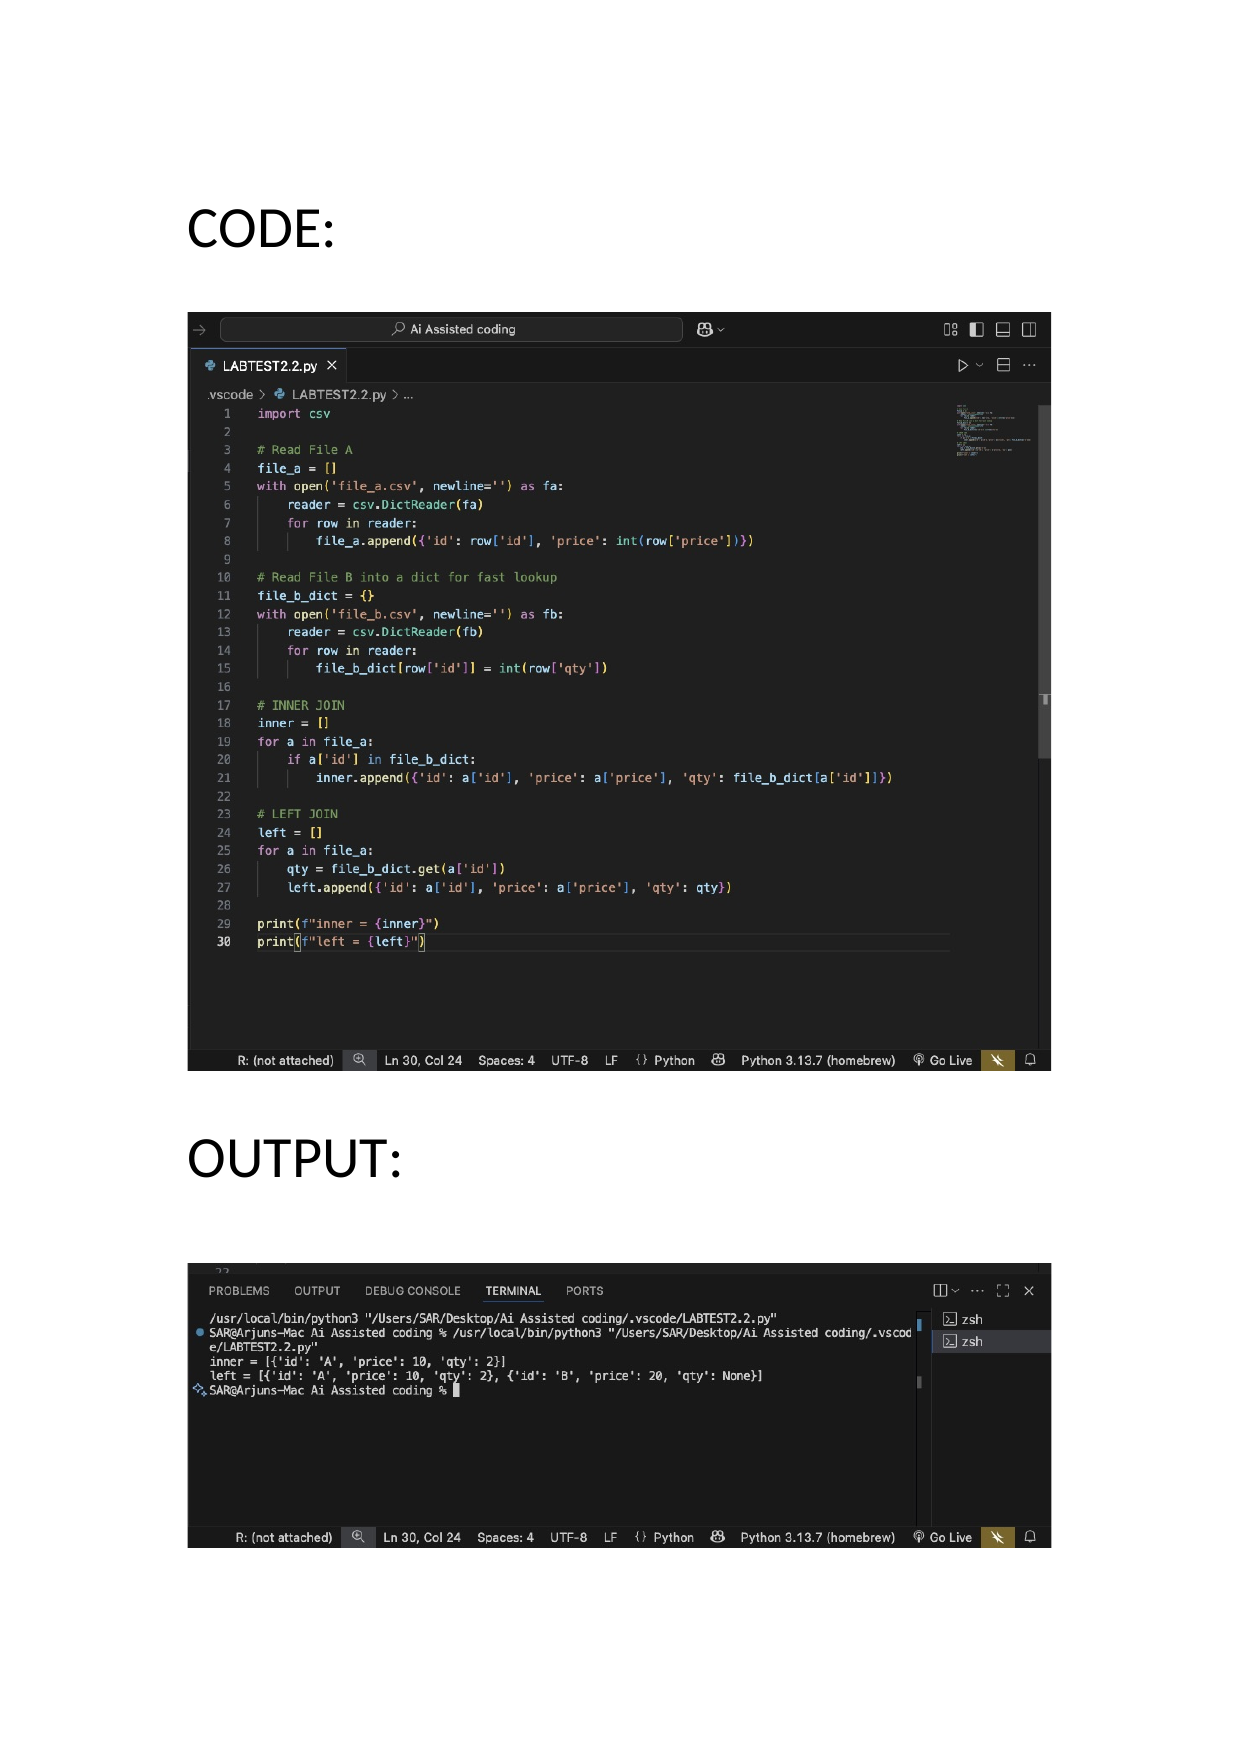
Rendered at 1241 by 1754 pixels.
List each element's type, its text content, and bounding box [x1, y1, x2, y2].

picture [187, 1263, 1052, 1548]
picture [187, 312, 1052, 1071]
text OUTPUT: [187, 1121, 1053, 1192]
text CODE: [187, 191, 1053, 262]
